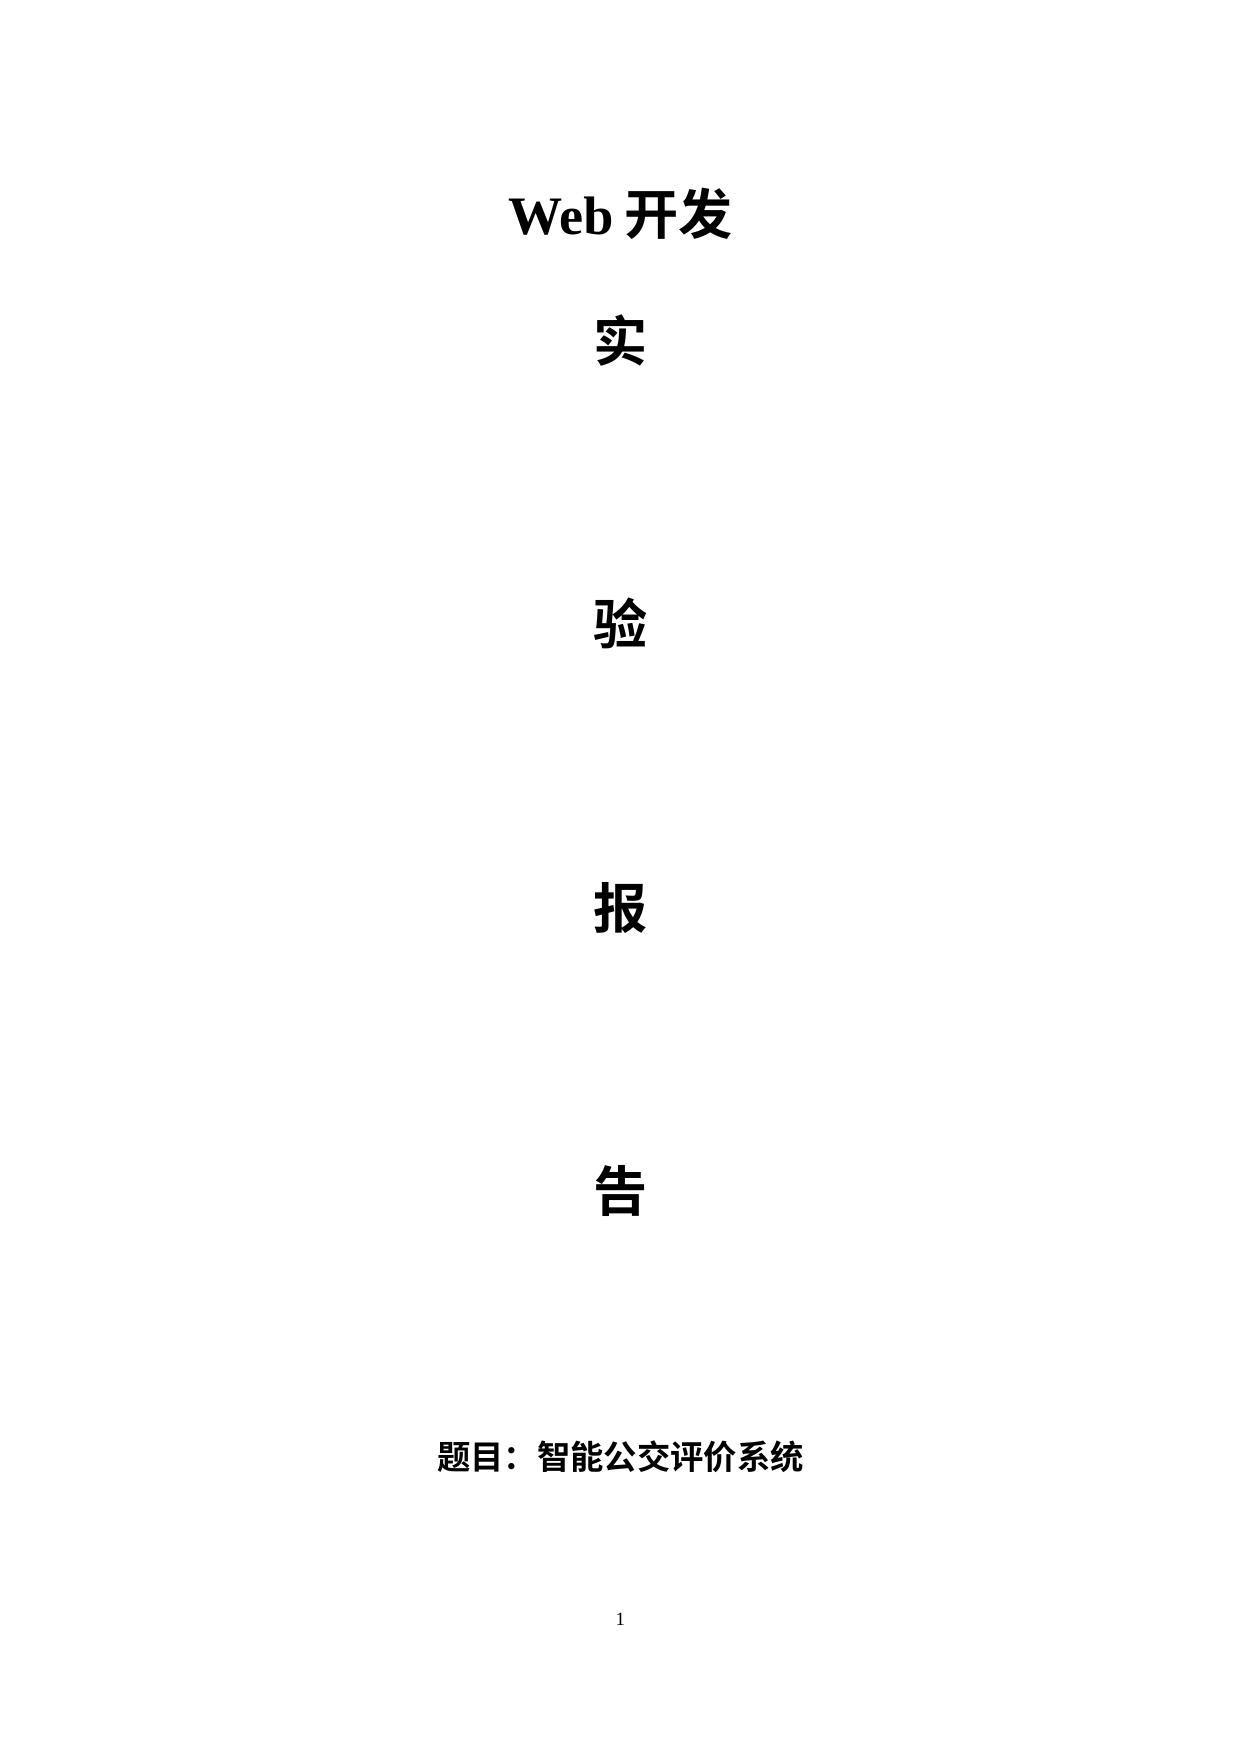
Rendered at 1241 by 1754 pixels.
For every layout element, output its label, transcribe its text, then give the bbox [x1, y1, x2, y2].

text 题目：智能公交评价系统 [187, 1423, 1053, 1488]
text 实 [187, 289, 1053, 386]
text 验 [187, 572, 1053, 670]
text 告 [187, 1139, 1053, 1237]
text Web开发 [187, 162, 1053, 259]
text 报 [187, 856, 1053, 953]
